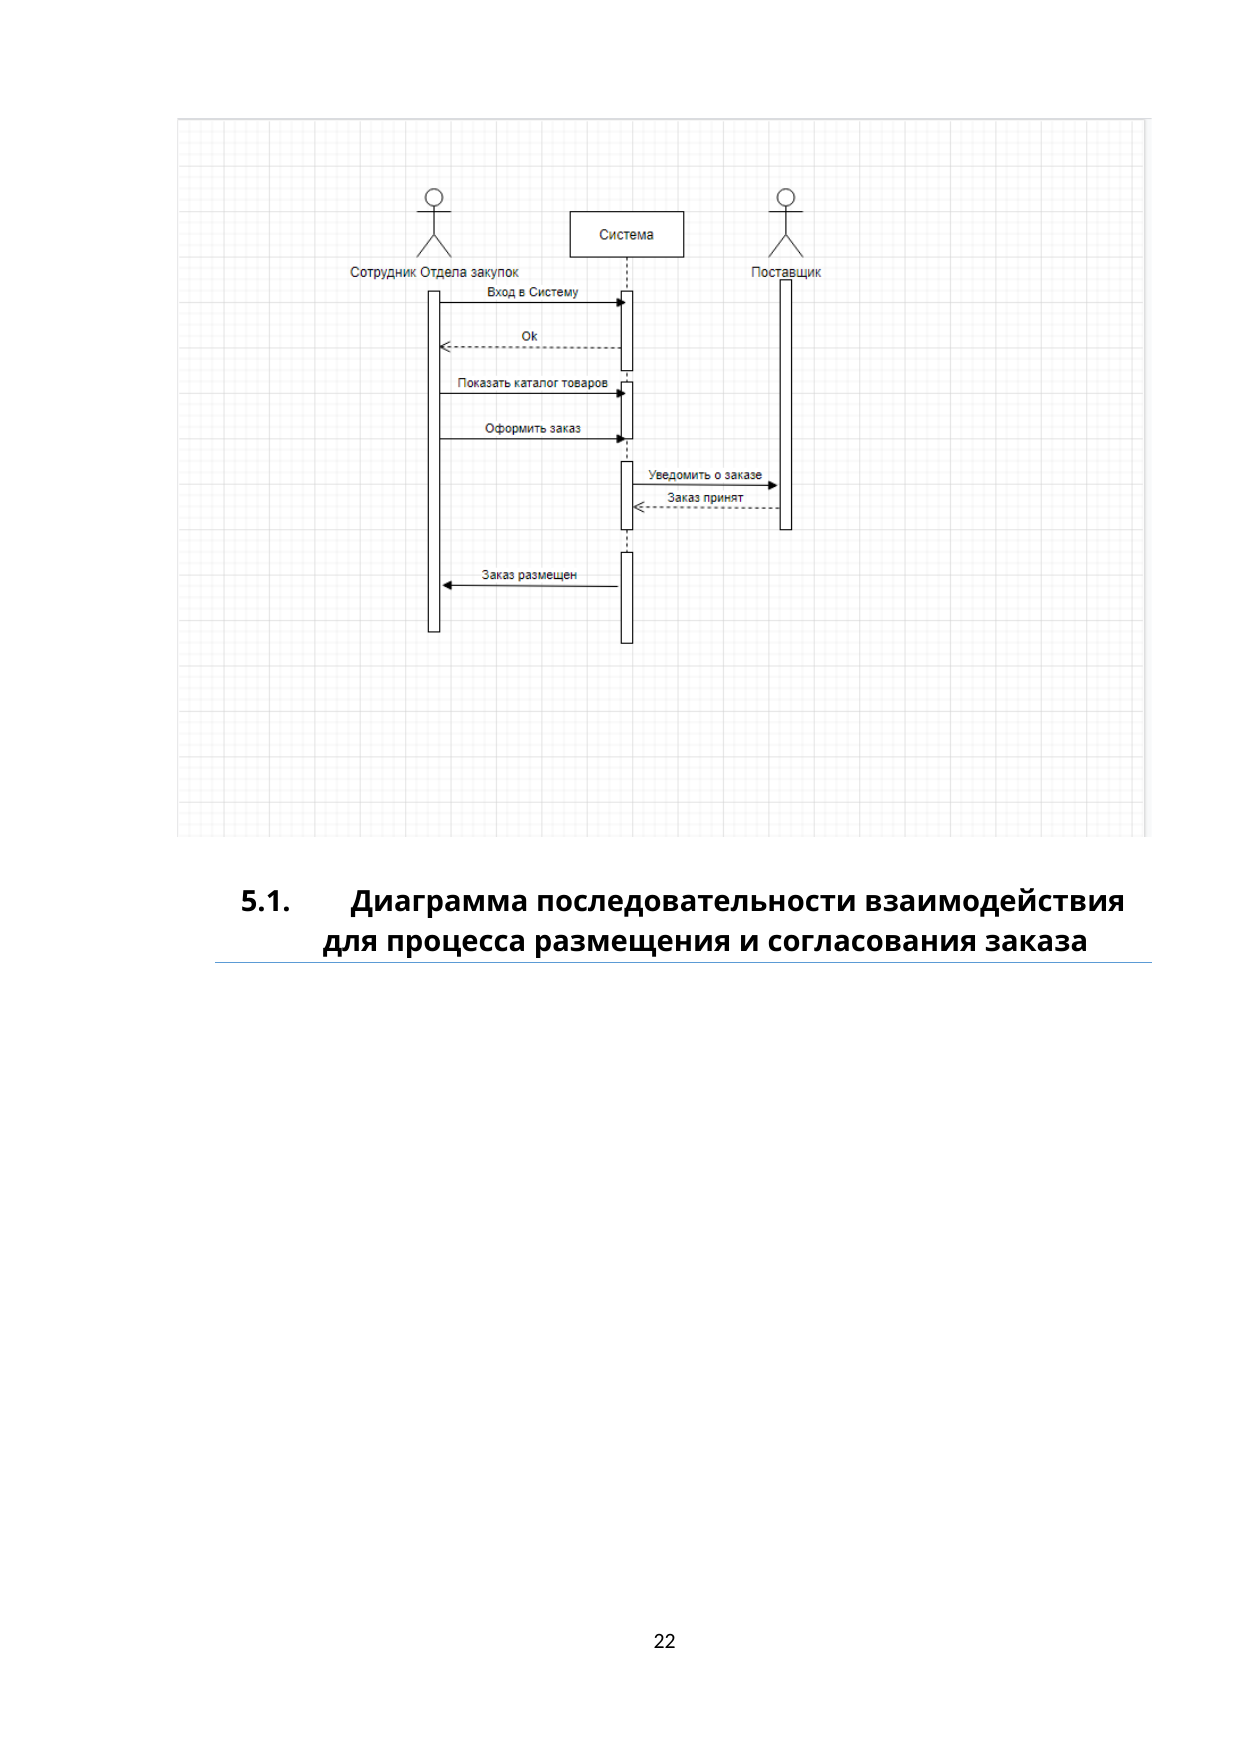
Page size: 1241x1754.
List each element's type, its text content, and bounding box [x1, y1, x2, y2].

picture [177, 118, 1152, 837]
subtitle Диаграмма последовательности взаимодействия для процесса размещения и согласования заказа [215, 881, 1152, 962]
